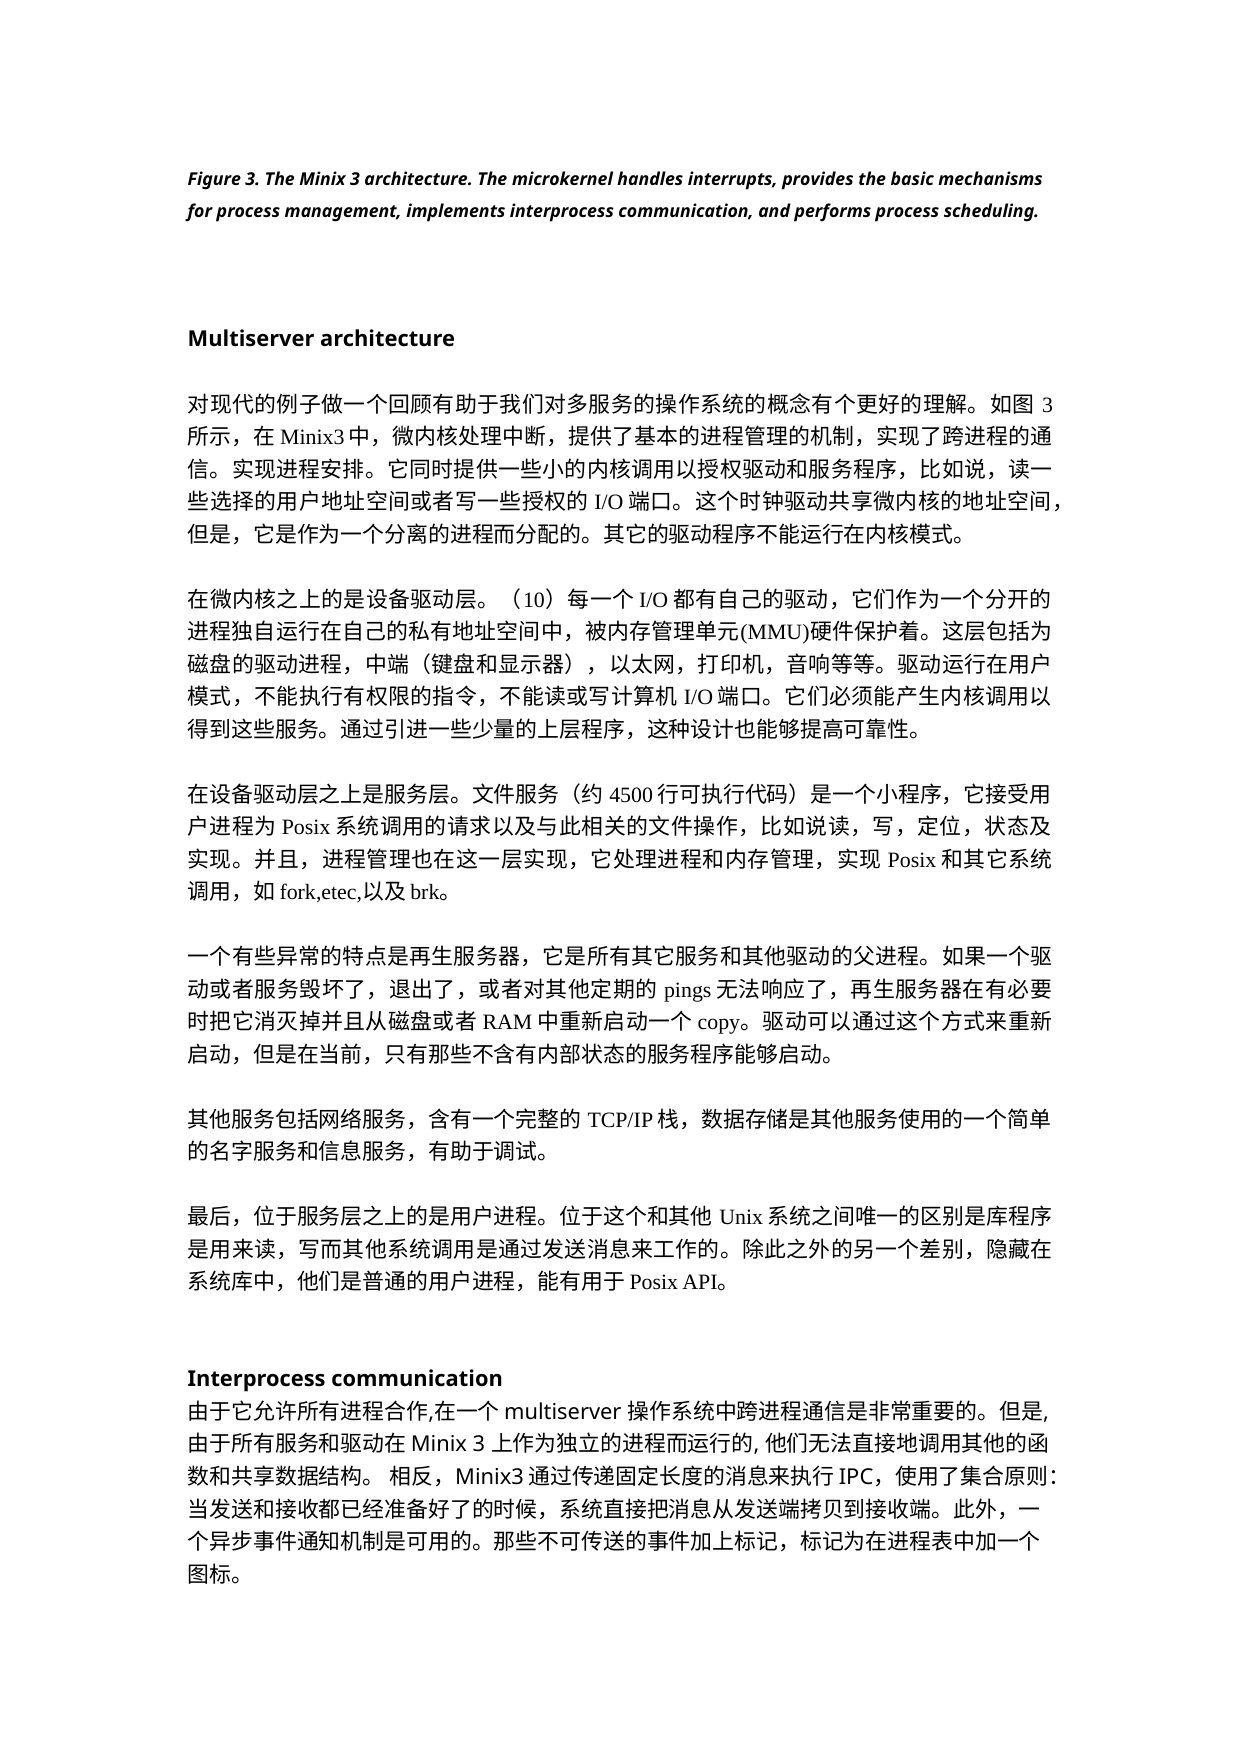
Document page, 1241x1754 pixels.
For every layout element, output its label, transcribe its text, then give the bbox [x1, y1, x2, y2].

text Interprocess communication [187, 1361, 1053, 1394]
text 在微内核之上的是设备驱动层。（10）每一个I/O都有自己的驱动，它们作为一个分开的进程独自运行在自己的私有地址空间中，被内存管理单元(MMU)硬件保护着。这层包括为磁盘的驱动进程，中端（键盘和显示器），以太网，打印机，音响等等。驱动运行在用户模式，不能执行有权限的指令，不能读或写计算机I/O端口。它们必须能产生内核调用以得到这些服务。通过引进一些少量的上层程序，这种设计也能够提高可靠性。 [187, 581, 1053, 744]
text 一个有些异常的特点是再生服务器，它是所有其它服务和其他驱动的父进程。如果一个驱动或者服务毁坏了，退出了，或者对其他定期的pings无法响应了，再生服务器在有必要时把它消灭掉并且从磁盘或者RAM中重新启动一个copy。驱动可以通过这个方式来重新启动，但是在当前，只有那些不含有内部状态的服务程序能够启动。 [187, 939, 1053, 1069]
text 由于它允许所有进程合作,在一个multiserver 操作系统中跨进程通信是非常重要的。但是, 由于所有服务和驱动在Minix 3 上作为独立的进程而运行的, 他们无法直接地调用其他的函数和共享数据结构。 相反，Minix3通过传递固定长度的消息来执行IPC，使用了集合原则：当发送和接收都已经准备好了的时候，系统直接把消息从发送端拷贝到接收端。此外，一个异步事件通知机制是可用的。那些不可传送的事件加上标记，标记为在进程表中加一个图标。 [187, 1394, 1053, 1589]
text 在设备驱动层之上是服务层。文件服务（约4500行可执行代码）是一个小程序，它接受用户进程为Posix系统调用的请求以及与此相关的文件操作，比如说读，写，定位，状态及实现。并且，进程管理也在这一层实现，它处理进程和内存管理，实现Posix和其它系统调用，如fork,etec,以及brk。 [187, 776, 1053, 906]
text 最后，位于服务层之上的是用户进程。位于这个和其他Unix系统之间唯一的区别是库程序是用来读，写而其他系统调用是通过发送消息来工作的。除此之外的另一个差别，隐藏在系统库中，他们是普通的用户进程，能有用于Posix API。 [187, 1199, 1053, 1296]
text Figure 3. The Minix 3 architecture. The microkernel handles interrupts, provides the basic mechanisms for process management, implements interprocess communication, and performs process scheduling. [187, 162, 1053, 227]
text 对现代的例子做一个回顾有助于我们对多服务的操作系统的概念有个更好的理解。如图3所示，在Minix3中，微内核处理中断，提供了基本的进程管理的机制，实现了跨进程的通信。实现进程安排。它同时提供一些小的内核调用以授权驱动和服务程序，比如说，读一些选择的用户地址空间或者写一些授权的I/O端口。这个时钟驱动共享微内核的地址空间，但是，它是作为一个分离的进程而分配的。其它的驱动程序不能运行在内核模式。 [187, 386, 1053, 549]
text 其他服务包括网络服务，含有一个完整的TCP/IP栈，数据存储是其他服务使用的一个简单的名字服务和信息服务，有助于调试。 [187, 1101, 1053, 1166]
text Multiserver architecture [187, 321, 1053, 354]
